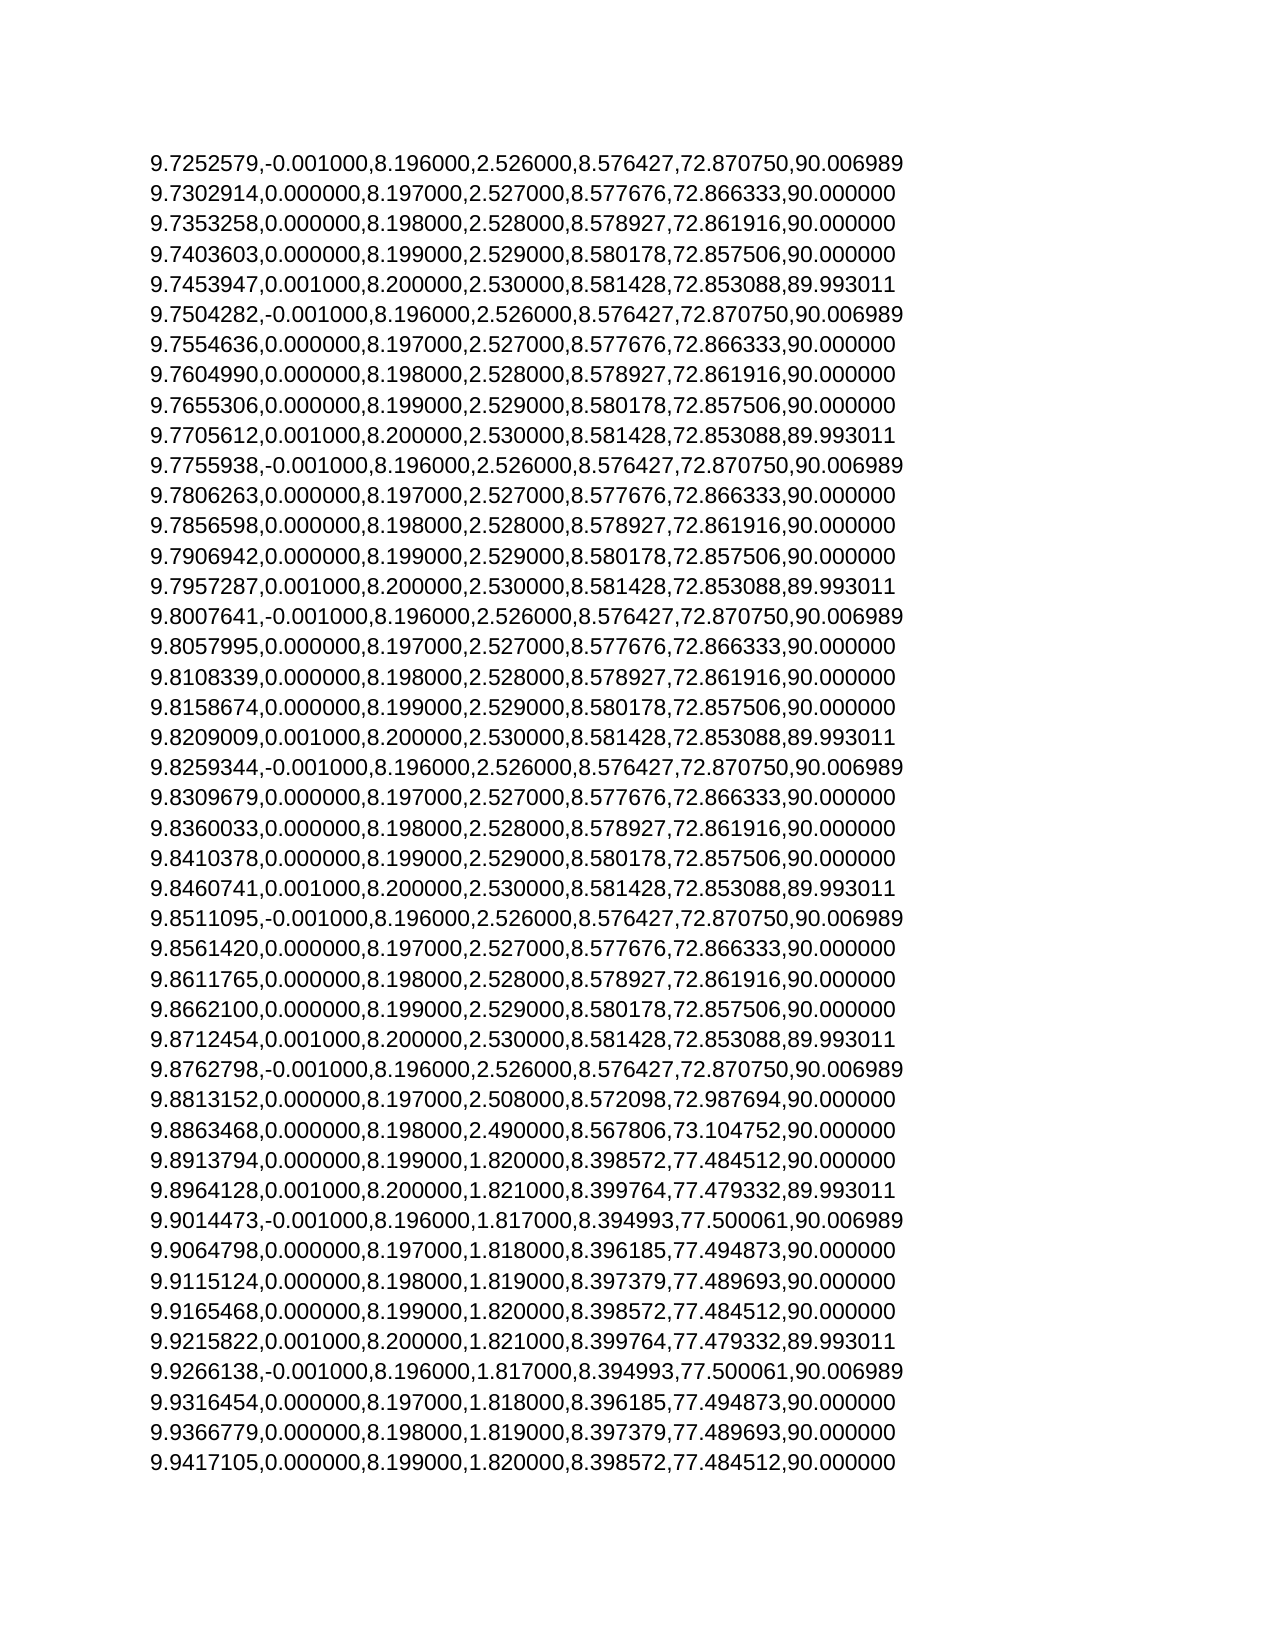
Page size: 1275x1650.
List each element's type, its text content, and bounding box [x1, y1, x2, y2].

text 9.8309679,0.000000,8.197000,2.527000,8.577676,72.866333,90.000000 [150, 784, 1125, 811]
text 9.8057995,0.000000,8.197000,2.527000,8.577676,72.866333,90.000000 [150, 633, 1125, 660]
text 9.7655306,0.000000,8.199000,2.529000,8.580178,72.857506,90.000000 [150, 392, 1125, 418]
text 9.8410378,0.000000,8.199000,2.529000,8.580178,72.857506,90.000000 [150, 845, 1125, 871]
text 9.8158674,0.000000,8.199000,2.529000,8.580178,72.857506,90.000000 [150, 694, 1125, 720]
text 9.9266138,-0.001000,8.196000,1.817000,8.394993,77.500061,90.006989 [150, 1358, 1125, 1385]
text 9.8813152,0.000000,8.197000,2.508000,8.572098,72.987694,90.000000 [150, 1086, 1125, 1113]
text 9.9165468,0.000000,8.199000,1.820000,8.398572,77.484512,90.000000 [150, 1298, 1125, 1324]
text 9.8762798,-0.001000,8.196000,2.526000,8.576427,72.870750,90.006989 [150, 1056, 1125, 1083]
text 9.7554636,0.000000,8.197000,2.527000,8.577676,72.866333,90.000000 [150, 331, 1125, 358]
text 9.8964128,0.001000,8.200000,1.821000,8.399764,77.479332,89.993011 [150, 1177, 1125, 1203]
text 9.9115124,0.000000,8.198000,1.819000,8.397379,77.489693,90.000000 [150, 1268, 1125, 1294]
text 9.7856598,0.000000,8.198000,2.528000,8.578927,72.861916,90.000000 [150, 512, 1125, 539]
text 9.8863468,0.000000,8.198000,2.490000,8.567806,73.104752,90.000000 [150, 1117, 1125, 1143]
text 9.9064798,0.000000,8.197000,1.818000,8.396185,77.494873,90.000000 [150, 1237, 1125, 1264]
text 9.7453947,0.001000,8.200000,2.530000,8.581428,72.853088,89.993011 [150, 271, 1125, 297]
text 9.8460741,0.001000,8.200000,2.530000,8.581428,72.853088,89.993011 [150, 875, 1125, 901]
text 9.8561420,0.000000,8.197000,2.527000,8.577676,72.866333,90.000000 [150, 935, 1125, 962]
text 9.9417105,0.000000,8.199000,1.820000,8.398572,77.484512,90.000000 [150, 1449, 1125, 1475]
text 9.7806263,0.000000,8.197000,2.527000,8.577676,72.866333,90.000000 [150, 482, 1125, 509]
text 9.7353258,0.000000,8.198000,2.528000,8.578927,72.861916,90.000000 [150, 210, 1125, 237]
text 9.9316454,0.000000,8.197000,1.818000,8.396185,77.494873,90.000000 [150, 1388, 1125, 1415]
text 9.7755938,-0.001000,8.196000,2.526000,8.576427,72.870750,90.006989 [150, 452, 1125, 478]
text 9.8511095,-0.001000,8.196000,2.526000,8.576427,72.870750,90.006989 [150, 905, 1125, 932]
text 9.8611765,0.000000,8.198000,2.528000,8.578927,72.861916,90.000000 [150, 966, 1125, 992]
text 9.7302914,0.000000,8.197000,2.527000,8.577676,72.866333,90.000000 [150, 180, 1125, 207]
text 9.9014473,-0.001000,8.196000,1.817000,8.394993,77.500061,90.006989 [150, 1207, 1125, 1234]
text 9.7504282,-0.001000,8.196000,2.526000,8.576427,72.870750,90.006989 [150, 301, 1125, 327]
text 9.9215822,0.001000,8.200000,1.821000,8.399764,77.479332,89.993011 [150, 1328, 1125, 1354]
text 9.7705612,0.001000,8.200000,2.530000,8.581428,72.853088,89.993011 [150, 422, 1125, 448]
text 9.8007641,-0.001000,8.196000,2.526000,8.576427,72.870750,90.006989 [150, 603, 1125, 629]
text 9.7957287,0.001000,8.200000,2.530000,8.581428,72.853088,89.993011 [150, 573, 1125, 599]
text 9.8108339,0.000000,8.198000,2.528000,8.578927,72.861916,90.000000 [150, 663, 1125, 690]
text 9.9366779,0.000000,8.198000,1.819000,8.397379,77.489693,90.000000 [150, 1419, 1125, 1445]
text 9.8662100,0.000000,8.199000,2.529000,8.580178,72.857506,90.000000 [150, 996, 1125, 1022]
text 9.8360033,0.000000,8.198000,2.528000,8.578927,72.861916,90.000000 [150, 814, 1125, 841]
text 9.8209009,0.001000,8.200000,2.530000,8.581428,72.853088,89.993011 [150, 724, 1125, 750]
text 9.8913794,0.000000,8.199000,1.820000,8.398572,77.484512,90.000000 [150, 1147, 1125, 1173]
text 9.7604990,0.000000,8.198000,2.528000,8.578927,72.861916,90.000000 [150, 361, 1125, 388]
text 9.8712454,0.001000,8.200000,2.530000,8.581428,72.853088,89.993011 [150, 1026, 1125, 1052]
text 9.7403603,0.000000,8.199000,2.529000,8.580178,72.857506,90.000000 [150, 241, 1125, 267]
text 9.7906942,0.000000,8.199000,2.529000,8.580178,72.857506,90.000000 [150, 543, 1125, 569]
text 9.8259344,-0.001000,8.196000,2.526000,8.576427,72.870750,90.006989 [150, 754, 1125, 781]
text 9.7252579,-0.001000,8.196000,2.526000,8.576427,72.870750,90.006989 [150, 150, 1125, 176]
